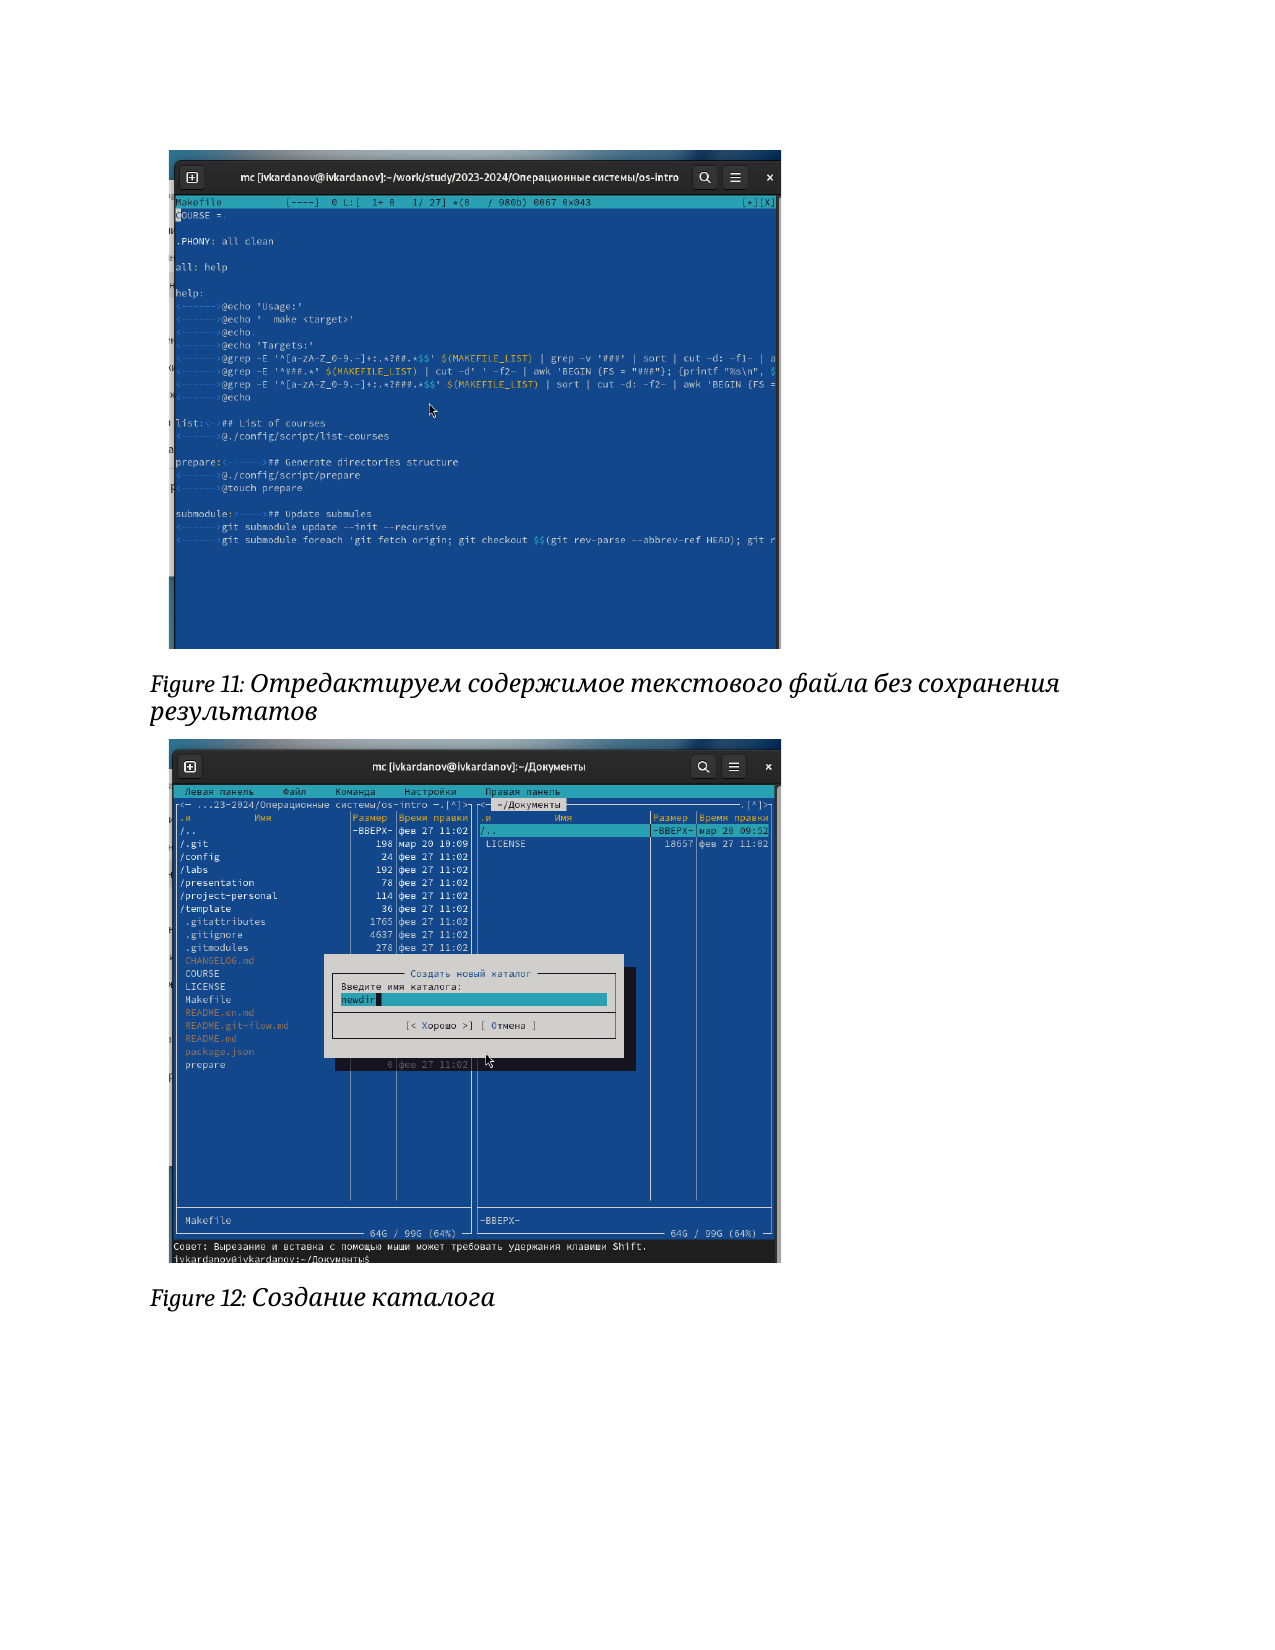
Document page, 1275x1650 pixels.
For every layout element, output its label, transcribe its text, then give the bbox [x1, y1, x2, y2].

text Figure 12: Создание каталога [150, 1283, 1125, 1312]
picture [168, 739, 782, 1263]
text Figure 11: Отредактируем содержимое текстового файла без сохранения результатов [150, 669, 1125, 727]
picture [168, 150, 782, 649]
